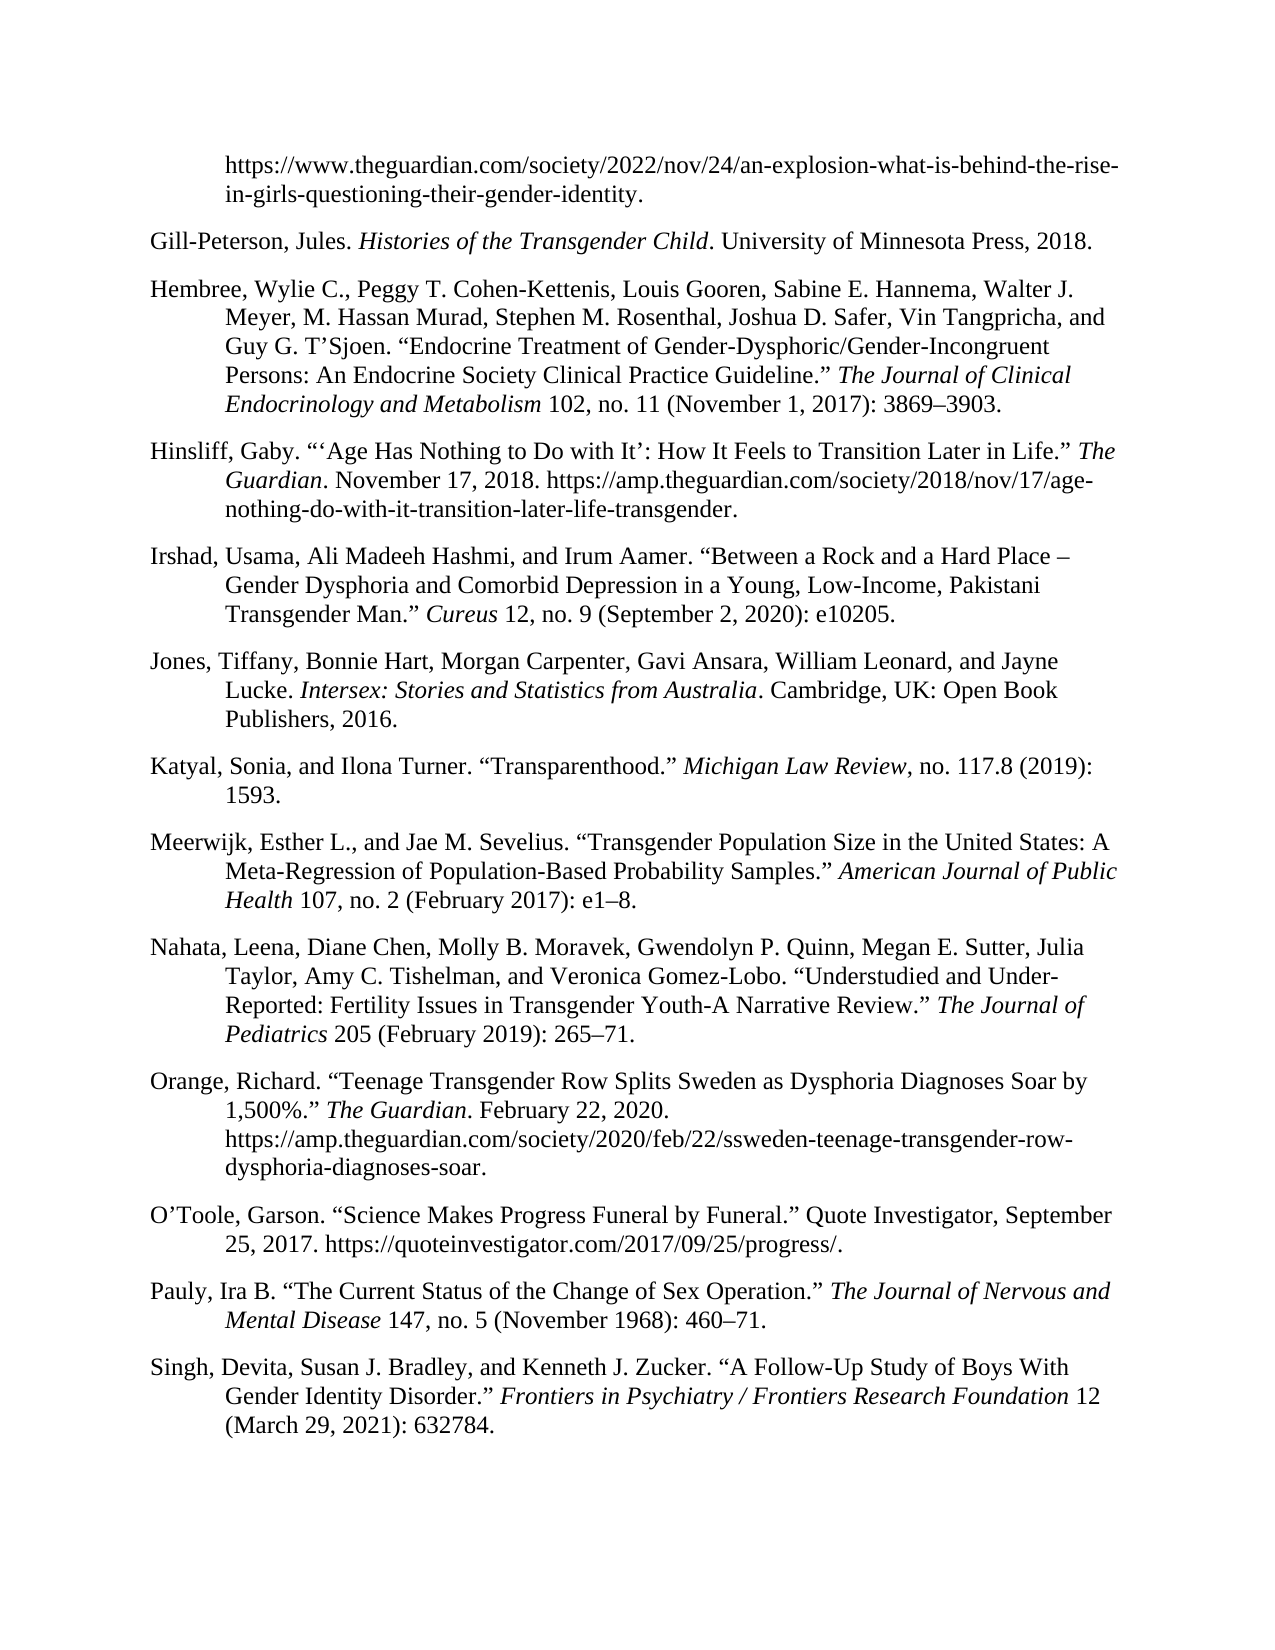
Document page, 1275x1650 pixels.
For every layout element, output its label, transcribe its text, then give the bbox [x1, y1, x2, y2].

text Nahata, Leena, Diane Chen, Molly B. Moravek, Gwendolyn P. Quinn, Megan E. Sutter, Julia Taylor, Amy C. Tishelman, and Veronica Gomez-Lobo. “Understudied and Under-Reported: Fertility Issues in Transgender Youth-A Narrative Review.” The Journal of Pediatrics 205 (February 2019): 265–71. [150, 932, 1125, 1047]
text Hinsliff, Gaby. “‘Age Has Nothing to Do with It’: How It Feels to Transition Later in Life.” The Guardian. November 17, 2018. https://amp.theguardian.com/society/2018/nov/17/age-nothing-do-with-it-transition-later-life-transgender. [150, 436, 1125, 522]
text Hembree, Wylie C., Peggy T. Cohen-Kettenis, Louis Gooren, Sabine E. Hannema, Walter J. Meyer, M. Hassan Murad, Stephen M. Rosenthal, Joshua D. Safer, Vin Tangpricha, and Guy G. T’Sjoen. “Endocrine Treatment of Gender-Dysphoric/Gender-Incongruent Persons: An Endocrine Society Clinical Practice Guideline.” The Journal of Clinical Endocrinology and Metabolism 102, no. 11 (November 1, 2017): 3869–3903. [150, 274, 1125, 417]
text Meerwijk, Esther L., and Jae M. Sevelius. “Transgender Population Size in the United States: A Meta-Regression of Population-Based Probability Samples.” American Journal of Public Health 107, no. 2 (February 2017): e1–8. [150, 827, 1125, 914]
text Katyal, Sonia, and Ilona Turner. “Transparenthood.” Michigan Law Review, no. 117.8 (2019): 1593. [150, 751, 1125, 809]
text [150, 150, 1125, 207]
text Irshad, Usama, Ali Madeeh Hashmi, and Irum Aamer. “Between a Rock and a Hard Place – Gender Dysphoria and Comorbid Depression in a Young, Low-Income, Pakistani Transgender Man.” Cureus 12, no. 9 (September 2, 2020): e10205. [150, 541, 1125, 627]
text O’Toole, Garson. “Science Makes Progress Funeral by Funeral.” Quote Investigator, September 25, 2017. https://quoteinvestigator.com/2017/09/25/progress/. [150, 1200, 1125, 1257]
text Gill-Peterson, Jules. Histories of the Transgender Child. University of Minnesota Press, 2018. [150, 226, 1125, 255]
text Jones, Tiffany, Bonnie Hart, Morgan Carpenter, Gavi Ansara, William Leonard, and Jayne Lucke. Intersex: Stories and Statistics from Australia. Cambridge, UK: Open Book Publishers, 2016. [150, 646, 1125, 732]
text Orange, Richard. “Teenage Transgender Row Splits Sweden as Dysphoria Diagnoses Soar by 1,500%.” The Guardian. February 22, 2020. https://amp.theguardian.com/society/2020/feb/22/ssweden-teenage-transgender-row-dysphoria-diagnoses-soar. [150, 1066, 1125, 1181]
text Singh, Devita, Susan J. Bradley, and Kenneth J. Zucker. “A Follow-Up Study of Boys With Gender Identity Disorder.” Frontiers in Psychiatry / Frontiers Research Foundation 12 (March 29, 2021): 632784. [150, 1352, 1125, 1439]
text Pauly, Ira B. “The Current Status of the Change of Sex Operation.” The Journal of Nervous and Mental Disease 147, no. 5 (November 1968): 460–71. [150, 1276, 1125, 1334]
